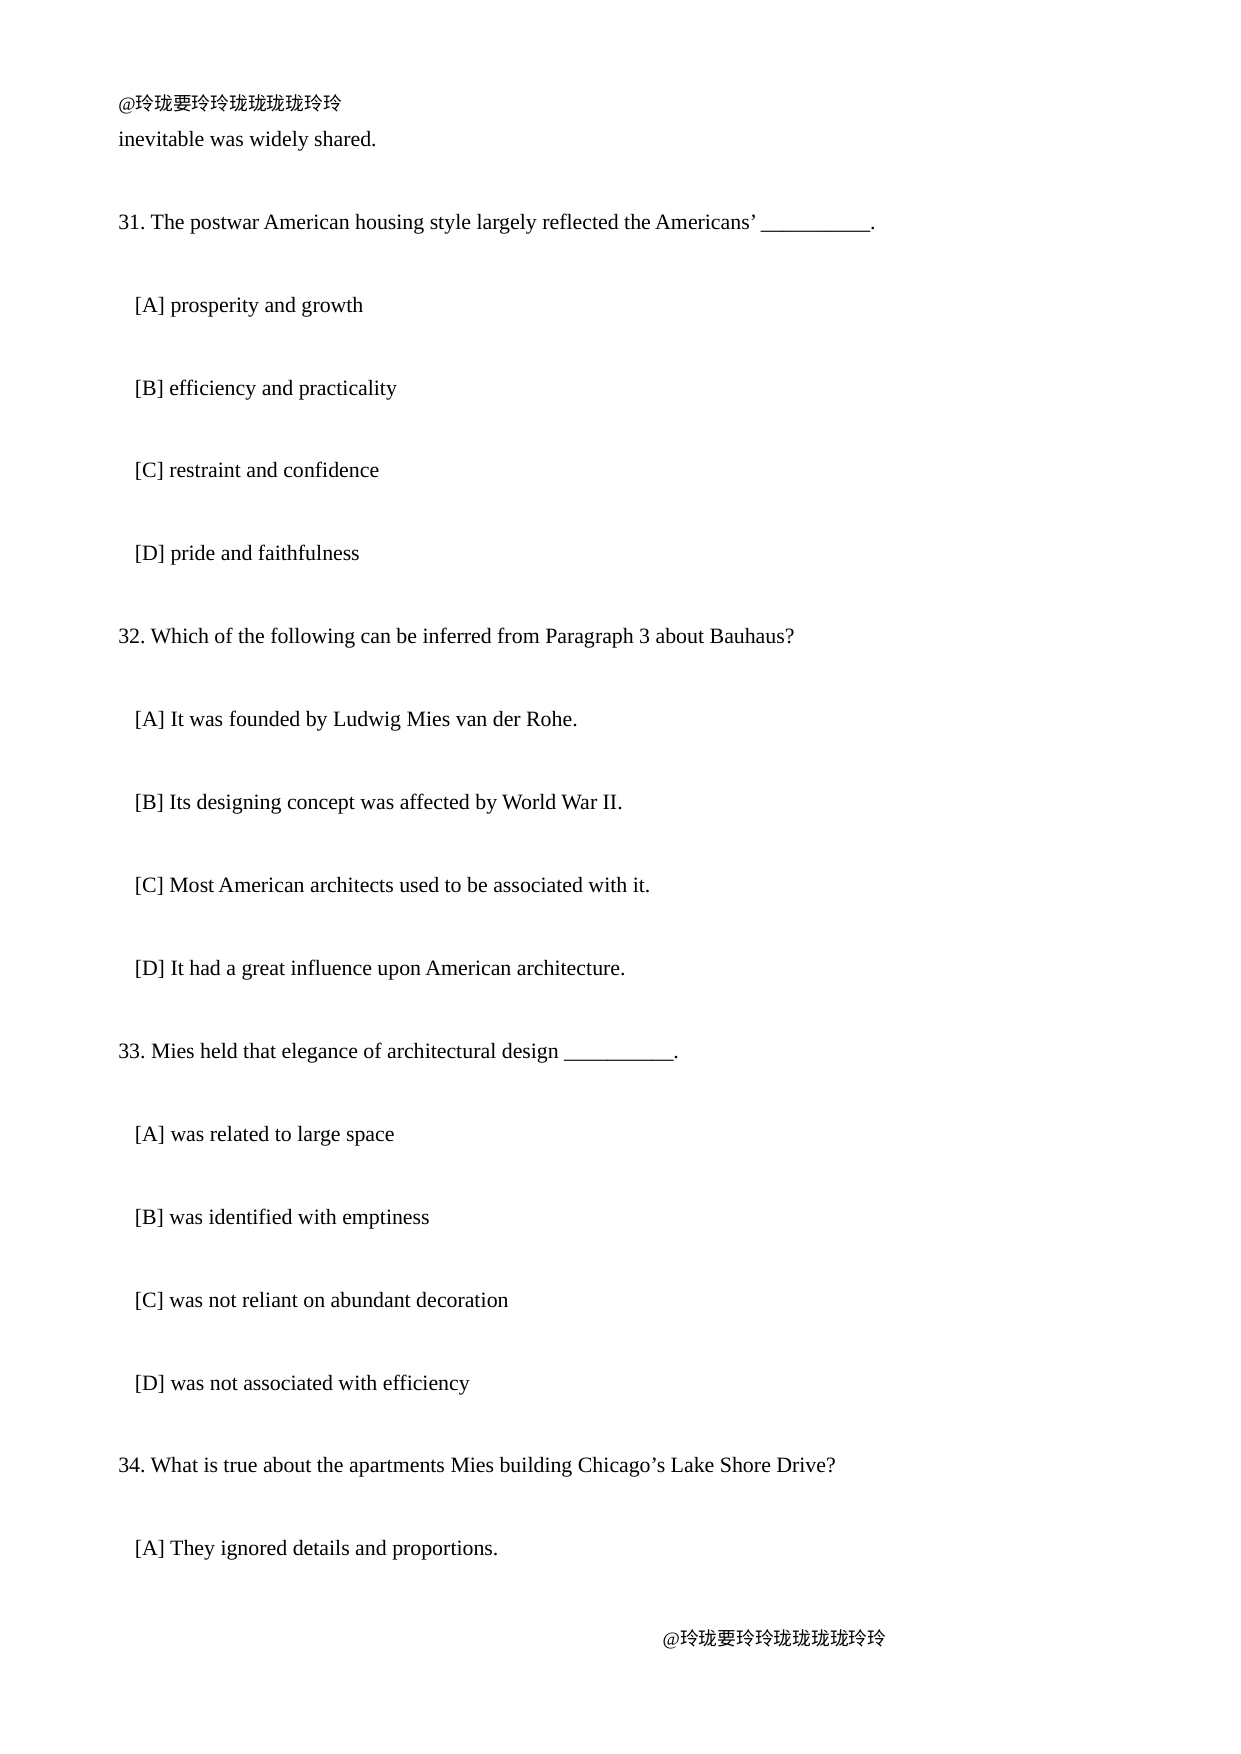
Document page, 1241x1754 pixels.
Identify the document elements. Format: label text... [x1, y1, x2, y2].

text [D] It had a great influence upon American architecture. [118, 951, 886, 984]
text [A] They ignored details and proportions. [118, 1532, 886, 1564]
text [C] restraint and confidence [118, 454, 886, 486]
text [C] Most American architects used to be associated with it. [118, 868, 886, 901]
text [C] was not reliant on abundant decoration [118, 1283, 886, 1315]
text [B] efficiency and practicality [118, 371, 886, 403]
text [118, 122, 886, 154]
text [A] It was founded by Ludwig Mies van der Rohe. [118, 702, 886, 735]
text 33. Mies held that elegance of architectural design __________. [118, 1034, 886, 1067]
text [A] prosperity and growth [118, 288, 886, 320]
text [D] pride and faithfulness [118, 537, 886, 569]
text [B] Its designing concept was affected by World War II. [118, 785, 886, 818]
text 31. The postwar American housing style largely reflected the Americans’ __________. [118, 205, 886, 237]
text [D] was not associated with efficiency [118, 1366, 886, 1398]
text 34. What is true about the apartments Mies building ’s ? [118, 1449, 886, 1481]
text [A] was related to large space [118, 1117, 886, 1149]
text [B] was identified with emptiness [118, 1200, 886, 1232]
text 32. Which of the following can be inferred from Paragraph 3 about Bauhaus? [118, 619, 886, 652]
